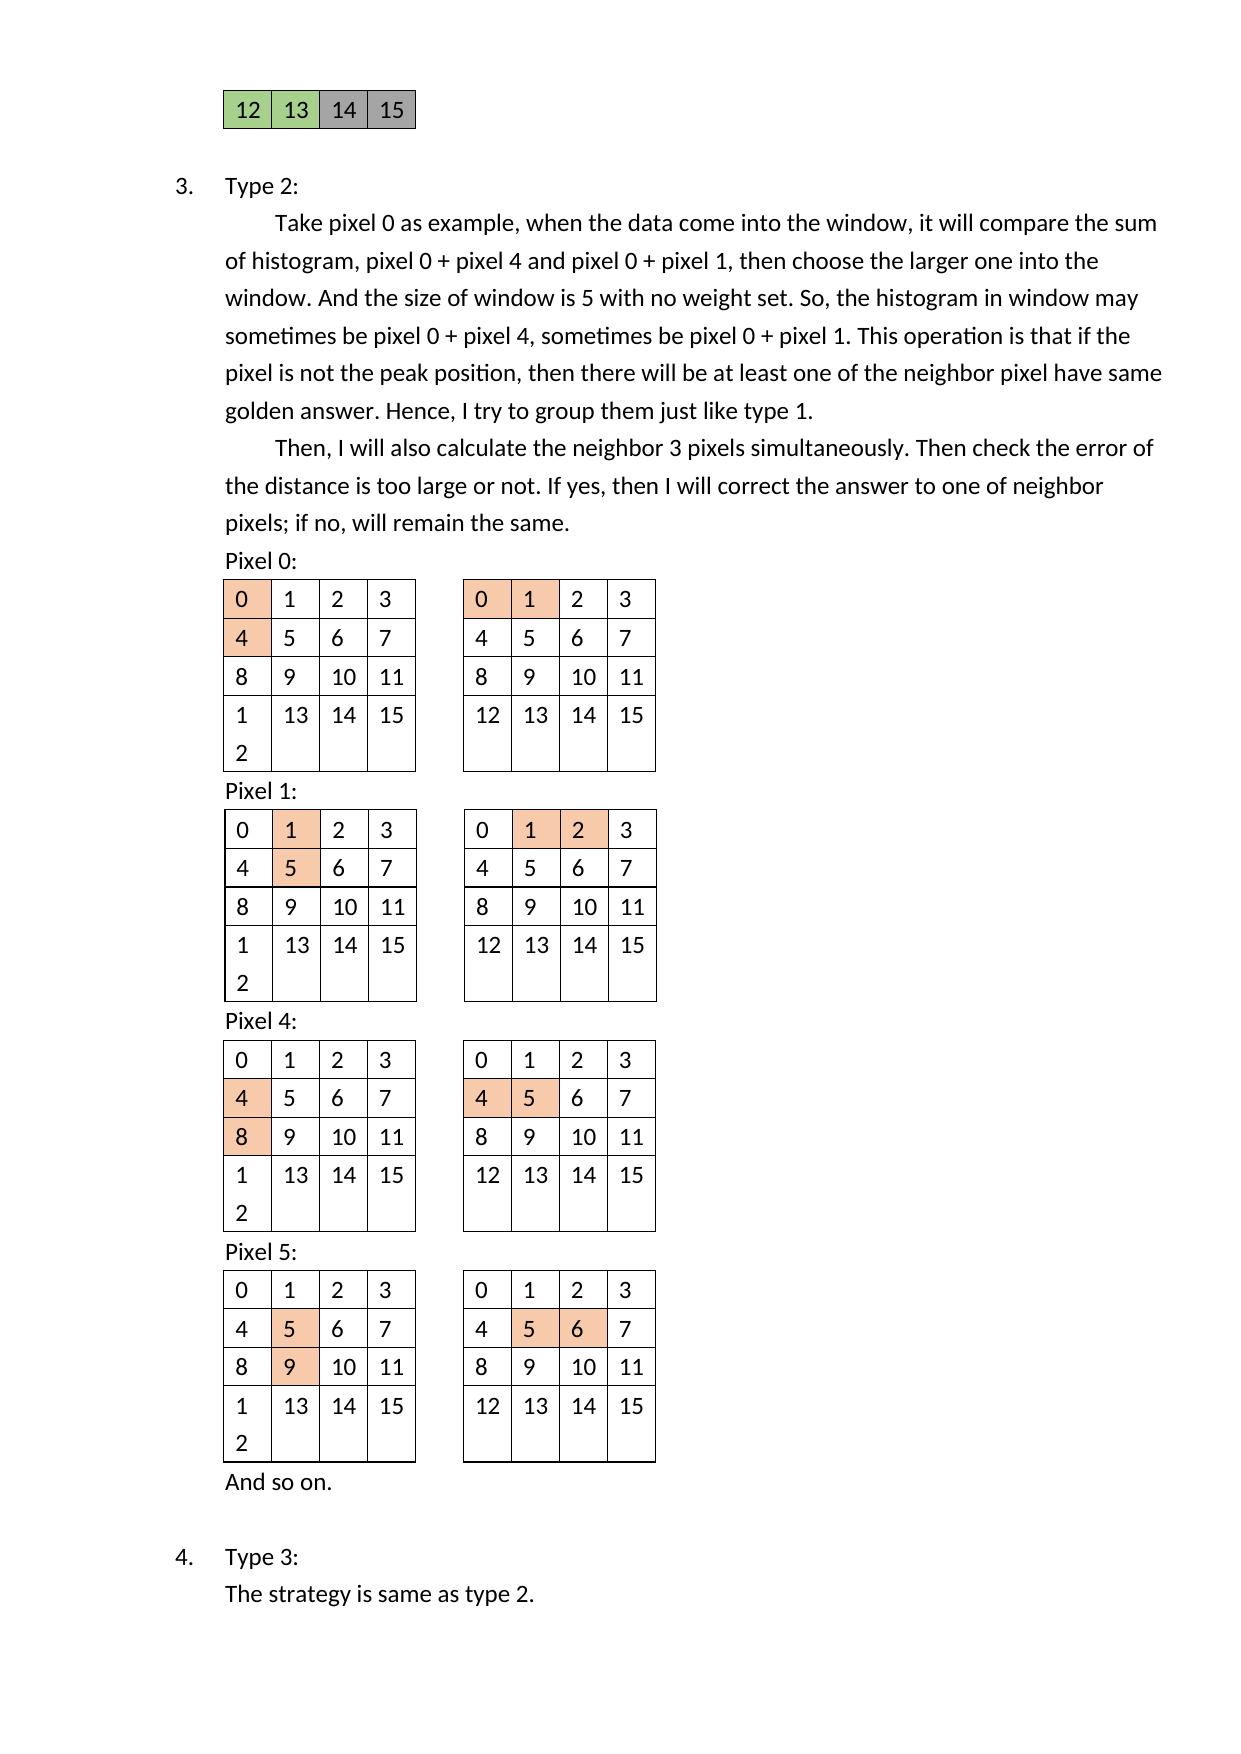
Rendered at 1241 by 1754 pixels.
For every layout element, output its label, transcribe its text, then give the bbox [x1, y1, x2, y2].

table_cell [416, 1155, 463, 1231]
table_cell 5 [272, 619, 319, 656]
table_header [417, 809, 464, 848]
table_cell [416, 618, 463, 656]
table_cell 6 [560, 619, 607, 656]
list Pixel 5: [175, 1232, 1165, 1270]
table_cell 10 [320, 657, 367, 695]
table_cell 6 [560, 1079, 607, 1117]
table_cell 14 [320, 1156, 367, 1231]
table_cell 14 [320, 696, 367, 771]
table_header 0 [464, 580, 511, 618]
table_cell 5 [513, 849, 560, 886]
table_cell 15 [368, 696, 415, 771]
table_cell 10 [320, 1118, 367, 1155]
table_header 0 [224, 580, 271, 618]
table_cell 12 [226, 926, 272, 1001]
table_header 1 [272, 1271, 319, 1308]
table_header 1 [512, 1041, 559, 1078]
table_cell [417, 925, 464, 1001]
table_cell 13 [272, 91, 319, 128]
table_cell [416, 656, 463, 695]
table_cell 6 [320, 1309, 367, 1347]
table_cell 9 [273, 888, 320, 925]
list Then, I will also calculate the neighbor 3 pixels simultaneously. Then check the error of the distance is too large or not. If yes, then I will correct the answer to one of neighbor pixels; if no, will remain the same. [225, 429, 1165, 542]
list Pixel 1: [175, 772, 1165, 809]
table_cell 15 [368, 1156, 415, 1231]
table_cell 10 [560, 657, 607, 695]
table_header 0 [226, 810, 272, 848]
table_cell [417, 886, 464, 925]
table_header 2 [560, 1271, 607, 1308]
table_header 2 [321, 810, 368, 848]
table_cell 4 [224, 619, 271, 656]
table_cell 12 [464, 1156, 511, 1231]
table_cell 9 [512, 657, 559, 695]
table_cell 10 [560, 1118, 607, 1155]
table_cell 5 [273, 849, 320, 886]
table_cell 6 [560, 1309, 607, 1347]
table_cell 8 [465, 888, 512, 925]
table_header [416, 1270, 463, 1308]
table_cell 7 [608, 619, 655, 656]
table_cell 5 [512, 1079, 559, 1117]
table_cell 14 [561, 926, 608, 1001]
table_header 2 [561, 810, 608, 848]
table_cell 6 [561, 849, 608, 886]
table_cell 11 [368, 657, 415, 695]
table_cell [417, 848, 464, 886]
table_cell 11 [609, 888, 656, 925]
table_cell 7 [368, 1079, 415, 1117]
table_cell 7 [368, 1309, 415, 1347]
list And so on. [175, 1462, 1165, 1500]
table_cell 4 [226, 849, 272, 886]
table_cell 12 [464, 1386, 511, 1461]
table_header 3 [609, 810, 656, 848]
table_cell 9 [272, 1348, 319, 1385]
table_header 1 [272, 580, 319, 618]
table_header 3 [368, 580, 415, 618]
table_header 0 [224, 1041, 271, 1078]
table_cell 14 [320, 91, 367, 128]
table_cell 14 [560, 696, 607, 771]
table_header 0 [465, 810, 512, 848]
table_header [416, 579, 463, 618]
table_cell 9 [512, 1118, 559, 1155]
table_cell 15 [368, 91, 415, 128]
table_cell [416, 1078, 463, 1117]
table_cell 5 [512, 1309, 559, 1347]
table_cell 13 [273, 926, 320, 1001]
table_cell 14 [560, 1156, 607, 1231]
table_cell 12 [224, 696, 271, 771]
table_cell 7 [369, 849, 416, 886]
table_cell [416, 1308, 463, 1347]
list Type 3: [175, 1537, 1165, 1575]
table_cell 6 [321, 849, 368, 886]
table_header 2 [560, 580, 607, 618]
table_cell 4 [465, 849, 512, 886]
table_header 2 [320, 1271, 367, 1308]
table_header 3 [368, 1041, 415, 1078]
table_cell 8 [224, 1118, 271, 1155]
table_cell 11 [368, 1348, 415, 1385]
table_cell 4 [224, 1079, 271, 1117]
table_cell 4 [464, 1309, 511, 1347]
table_cell 11 [608, 1118, 655, 1155]
table_cell 5 [272, 1309, 319, 1347]
table_cell 12 [224, 1386, 271, 1461]
table_header [416, 1040, 463, 1078]
list The strategy is same as type 2. [175, 1575, 1165, 1612]
list Pixel 0: [175, 542, 1165, 579]
table_cell 9 [272, 657, 319, 695]
table_cell 7 [608, 1309, 655, 1347]
table_cell 9 [513, 888, 560, 925]
table_header 2 [320, 580, 367, 618]
table_cell 12 [224, 91, 271, 128]
table_header 3 [368, 1271, 415, 1308]
table_cell 15 [369, 926, 416, 1001]
table_header 3 [608, 1041, 655, 1078]
table_header 0 [464, 1041, 511, 1078]
table_cell 9 [272, 1118, 319, 1155]
table_cell 7 [368, 619, 415, 656]
table_cell 9 [512, 1348, 559, 1385]
table_header 1 [512, 1271, 559, 1308]
table_cell 4 [464, 619, 511, 656]
table_cell 4 [464, 1079, 511, 1117]
table_cell 13 [512, 696, 559, 771]
table_cell 8 [224, 657, 271, 695]
table_cell 12 [465, 926, 512, 1001]
table_cell [416, 695, 463, 771]
list Type 2: [175, 167, 1165, 204]
table_header 2 [560, 1041, 607, 1078]
table_cell 13 [513, 926, 560, 1001]
table_cell 12 [224, 1156, 271, 1231]
table_cell 10 [320, 1348, 367, 1385]
table_header 1 [272, 1041, 319, 1078]
table_cell 5 [272, 1079, 319, 1117]
table_cell 11 [608, 1348, 655, 1385]
table_cell 13 [512, 1386, 559, 1461]
table_header 2 [320, 1041, 367, 1078]
table_cell 4 [224, 1309, 271, 1347]
table_cell 11 [369, 888, 416, 925]
table_header 1 [513, 810, 560, 848]
table_cell 8 [224, 1348, 271, 1385]
table_cell 10 [560, 1348, 607, 1385]
table_header 3 [369, 810, 416, 848]
table_header 3 [608, 580, 655, 618]
table_cell 15 [368, 1386, 415, 1461]
table_cell 12 [464, 696, 511, 771]
table_cell [416, 1347, 463, 1385]
table_cell 14 [560, 1386, 607, 1461]
list Pixel 4: [175, 1002, 1165, 1039]
table_cell 13 [272, 1156, 319, 1231]
table_header 3 [608, 1271, 655, 1308]
table_header 1 [512, 580, 559, 618]
table_cell 13 [272, 1386, 319, 1461]
list Take pixel 0 as example, when the data come into the window, it will compare the sum of histogram, pixel 0 + pixel 4 and pixel 0 + pixel 1, then choose the larger one into the window. And the size of window is 5 with no weight set. So, the histogram in window may sometimes be pixel 0 + pixel 4, sometimes be pixel 0 + pixel 1. This operation is that if the pixel is not the peak position, then there will be at least one of the neighbor pixel have same golden answer. Hence, I try to group them just like type 1. [225, 204, 1165, 429]
table_cell 15 [608, 1386, 655, 1461]
table_cell 8 [226, 888, 272, 925]
table_cell 11 [608, 657, 655, 695]
table_header 0 [464, 1271, 511, 1308]
table_cell 13 [512, 1156, 559, 1231]
table_cell 10 [321, 888, 368, 925]
table_cell 14 [321, 926, 368, 1001]
table_cell [416, 1117, 463, 1155]
table_cell 15 [608, 1156, 655, 1231]
table_cell 8 [464, 1348, 511, 1385]
table_cell 6 [320, 1079, 367, 1117]
table_cell 11 [368, 1118, 415, 1155]
table_cell 5 [512, 619, 559, 656]
table_cell 15 [608, 696, 655, 771]
table_header 1 [273, 810, 320, 848]
table_cell 7 [609, 849, 656, 886]
table_cell 7 [608, 1079, 655, 1117]
table_cell [416, 1385, 463, 1461]
table_cell 10 [561, 888, 608, 925]
table_cell 8 [464, 1118, 511, 1155]
table_cell 14 [320, 1386, 367, 1461]
table_cell 6 [320, 619, 367, 656]
table_cell 15 [609, 926, 656, 1001]
table_header 0 [224, 1271, 271, 1308]
table_cell 8 [464, 657, 511, 695]
table_cell 13 [272, 696, 319, 771]
